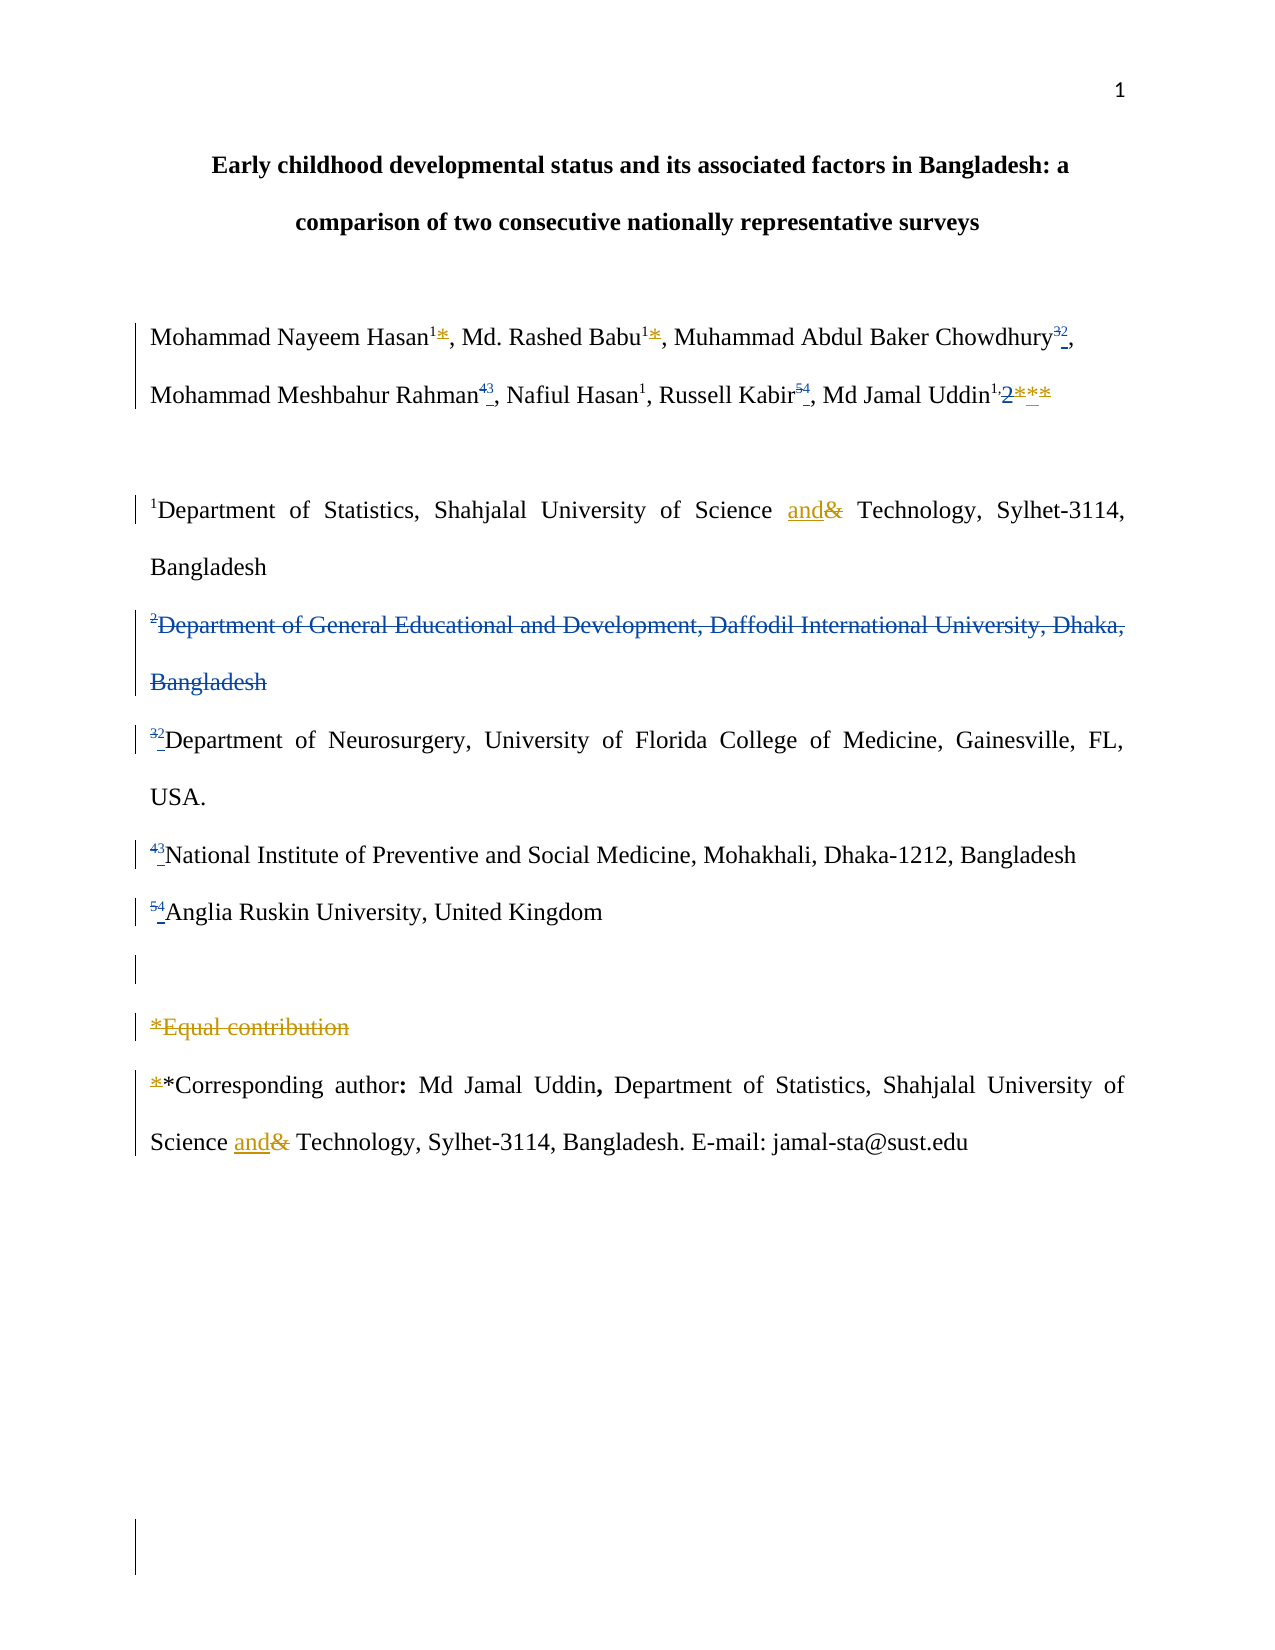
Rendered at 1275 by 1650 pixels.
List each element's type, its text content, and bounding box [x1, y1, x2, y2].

text National Institute of Preventive and Social Medicine, Mohakhali, Dhaka-1212, Bangladesh [150, 840, 1125, 869]
text Early childhood developmental status and its associated factors in Bangladesh: a comparison of two consecutive nationally representative surveys [150, 150, 1125, 236]
text Mohammad Nayeem Hasan1, Md. Rashed Babu1, Muhammad Abdul Baker Chowdhury, Mohammad Meshbahur Rahman, Nafiul Hasan1, Russell Kabir, Md Jamal Uddin1, [150, 322, 1125, 409]
text Department of Neurosurgery, University of Florida College of Medicine, Gainesville, FL, USA. [150, 725, 1125, 811]
text Anglia Ruskin University, United Kingdom [150, 897, 1125, 926]
text 1Department of Statistics, Shahjalal University of Science Technology, Sylhet-3114, Bangladesh [150, 495, 1125, 581]
text *Corresponding author: Md Jamal Uddin, Department of Statistics, Shahjalal University of Science Technology, Sylhet-3114, Bangladesh. E-mail: jamal-sta@sust.edu [150, 1070, 1125, 1156]
